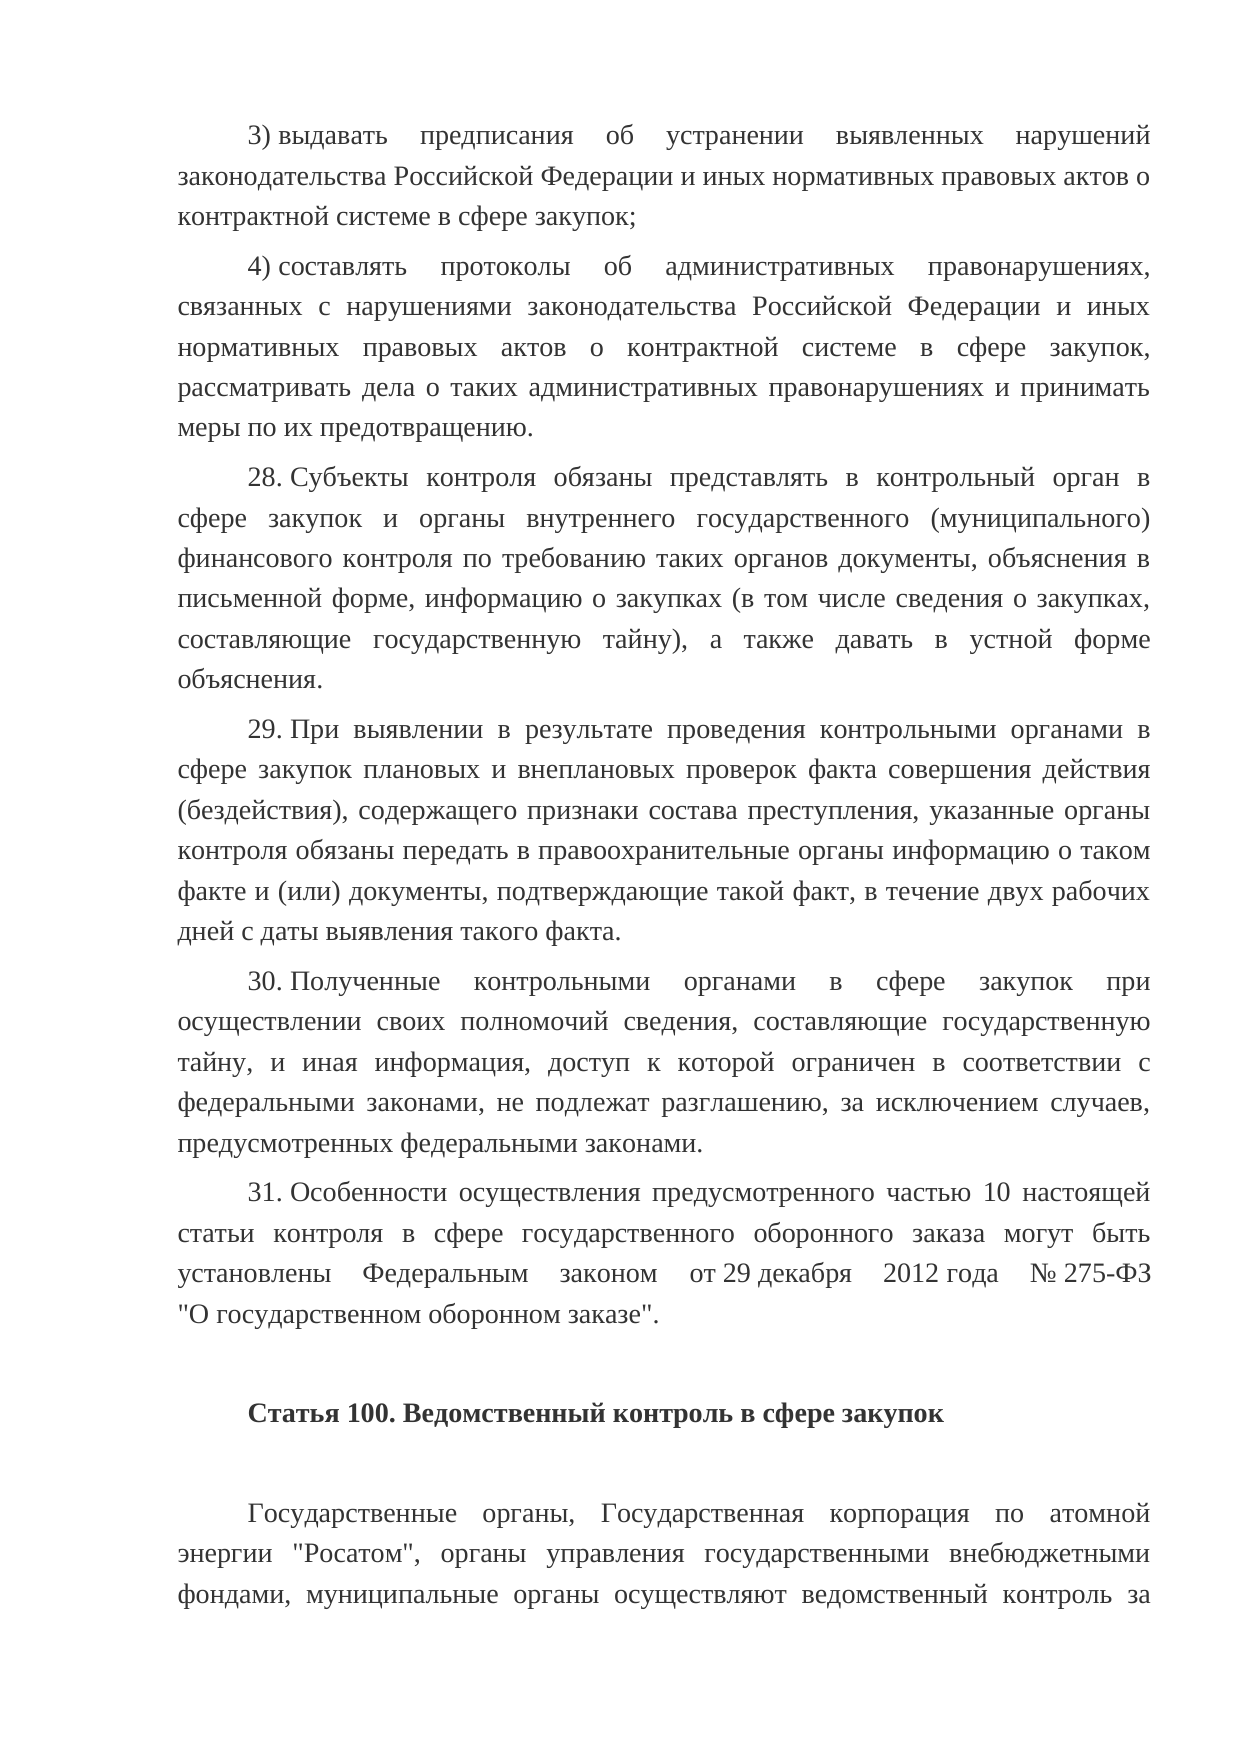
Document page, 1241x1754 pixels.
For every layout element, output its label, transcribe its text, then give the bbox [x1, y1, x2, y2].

text 4) составлять протоколы об административных правонарушениях, связанных с нарушениями законодательства Российской Федерации и иных нормативных правовых актов о контрактной системе в сфере закупок, рассматривать дела о таких административных правонарушениях и принимать меры по их предотвращению. [177, 249, 1152, 443]
text 31. Особенности осуществления предусмотренного частью 10 настоящей статьи контроля в сфере государственного оборонного заказа могут быть установлены Федеральным законом от 29 декабря 2012 года № 275-ФЗ "О государственном оборонном заказе". [177, 1175, 1152, 1329]
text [177, 1496, 1152, 1609]
text 30. Полученные контрольными органами в сфере закупок при осуществлении своих полномочий сведения, составляющие государственную тайну, и иная информация, доступ к которой ограничен в соответствии с федеральными законами, не подлежат разглашению, за исключением случаев, предусмотренных федеральными законами. [177, 964, 1152, 1158]
text 3) выдавать предписания об устранении выявленных нарушений законодательства Российской Федерации и иных нормативных правовых актов о контрактной системе в сфере закупок; [177, 118, 1152, 231]
text 28. Субъекты контроля обязаны представлять в контрольный орган в сфере закупок и органы внутреннего государственного (муниципального) финансового контроля по требованию таких органов документы, объяснения в письменной форме, информацию о закупках (в том числе сведения о закупках, составляющие государственную тайну), а также давать в устной форме объяснения. [177, 460, 1152, 695]
text 29. При выявлении в результате проведения контрольными органами в сфере закупок плановых и внеплановых проверок факта совершения действия (бездействия), содержащего признаки состава преступления, указанные органы контроля обязаны передать в правоохранительные органы информацию о таком факте и (или) документы, подтверждающие такой факт, в течение двух рабочих дней с даты выявления такого факта. [177, 712, 1152, 947]
text Статья 100. Ведомственный контроль в сфере закупок [247, 1396, 1152, 1429]
